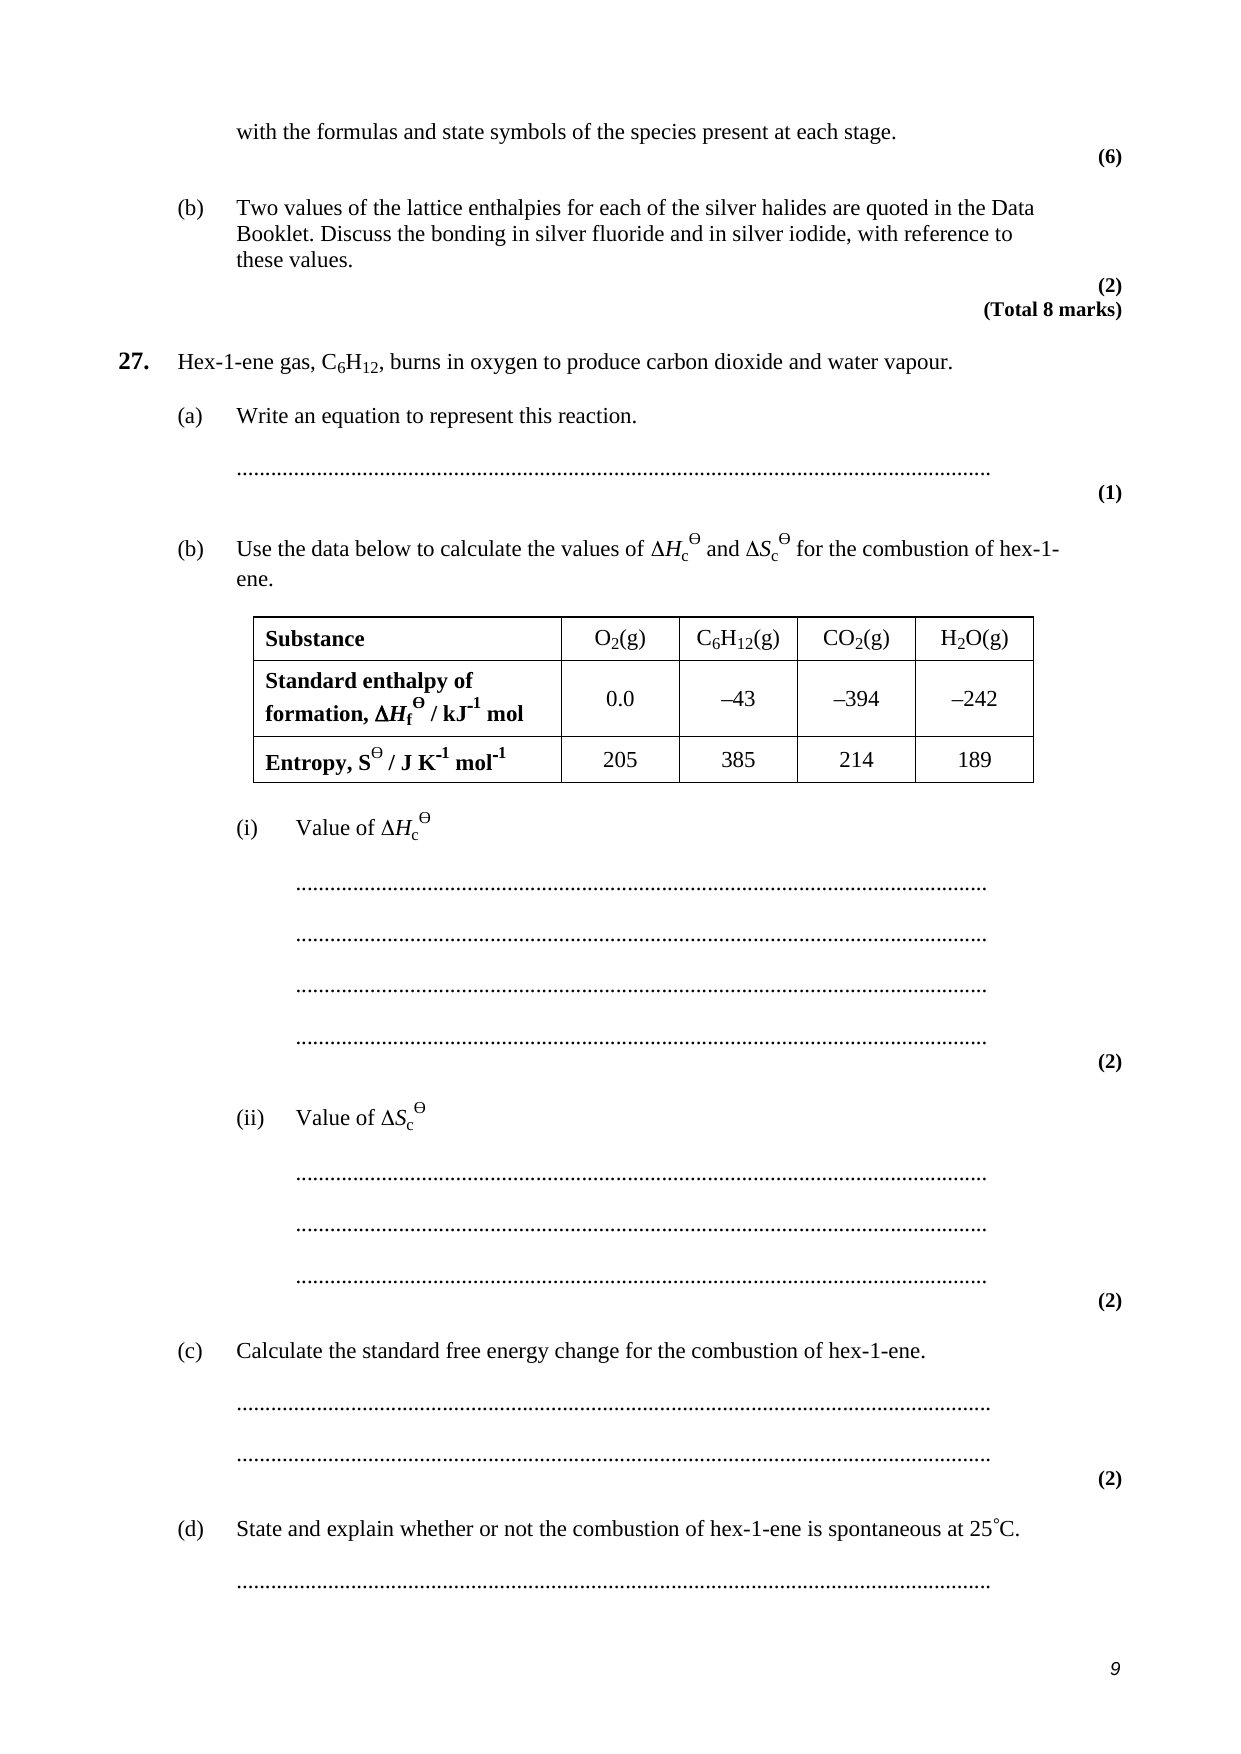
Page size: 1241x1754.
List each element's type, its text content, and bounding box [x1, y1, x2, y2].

table_header H2O(g) [916, 618, 1033, 660]
text .................................................................................................................................... [236, 454, 1063, 480]
text (Total 8 marks) [118, 297, 1122, 321]
text (b) Use the data below to calculate the values of HcӨ and ScӨ for the combustion of hex-1-ene. [177, 529, 1063, 591]
text ......................................................................................................................... [295, 971, 1063, 998]
text (i) Value of HcӨ [236, 808, 1063, 844]
text (2) [118, 1049, 1122, 1073]
text (6) [118, 144, 1122, 168]
table_cell Standard enthalpy of formation, HfӨ / kJ1 mol [254, 661, 561, 736]
table_cell –242 [916, 661, 1033, 736]
text .................................................................................................................................... [236, 1388, 1063, 1415]
text (ii) Value of ScӨ [236, 1098, 1063, 1134]
text ......................................................................................................................... [295, 920, 1063, 946]
table_cell 189 [916, 737, 1033, 782]
text ......................................................................................................................... [295, 869, 1063, 895]
text (c) Calculate the standard free energy change for the combustion of hex-1-ene. [177, 1337, 1063, 1363]
table_cell –43 [680, 661, 797, 736]
text .................................................................................................................................... [236, 1440, 1063, 1466]
table_cell –394 [798, 661, 915, 736]
table_cell 0.0 [562, 661, 679, 736]
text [118, 118, 1063, 144]
text ......................................................................................................................... [295, 1159, 1063, 1185]
table_header O2(g) [562, 618, 679, 660]
table_header C6H12(g) [680, 618, 797, 660]
table_header Substance [254, 618, 561, 660]
text (a) Write an equation to represent this reaction. [177, 402, 1063, 429]
text (b) Two values of the lattice enthalpies for each of the silver halides are quoted in the Data Booklet. Discuss the bonding in silver fluoride and in silver iodide, with reference to these values. [177, 193, 1063, 273]
text (d) State and explain whether or not the combustion of hex-1-ene is spontaneous at 25C. [177, 1515, 1063, 1542]
text (2) [118, 1466, 1122, 1490]
text (2) [118, 1288, 1122, 1312]
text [236, 1567, 1063, 1593]
text ......................................................................................................................... [295, 1210, 1063, 1237]
table_cell 205 [562, 737, 679, 782]
table_cell Entropy, SӨ / J K1 mol1 [254, 737, 561, 782]
table_cell 385 [680, 737, 797, 782]
text 27. Hex-1-ene gas, C6H12, burns in oxygen to produce carbon dioxide and water vapour. [118, 346, 1063, 377]
table_header CO2(g) [798, 618, 915, 660]
text ......................................................................................................................... [295, 1262, 1063, 1288]
text (2) [118, 273, 1122, 297]
text ......................................................................................................................... [295, 1023, 1063, 1049]
text (1) [118, 480, 1122, 504]
table_cell 214 [798, 737, 915, 782]
